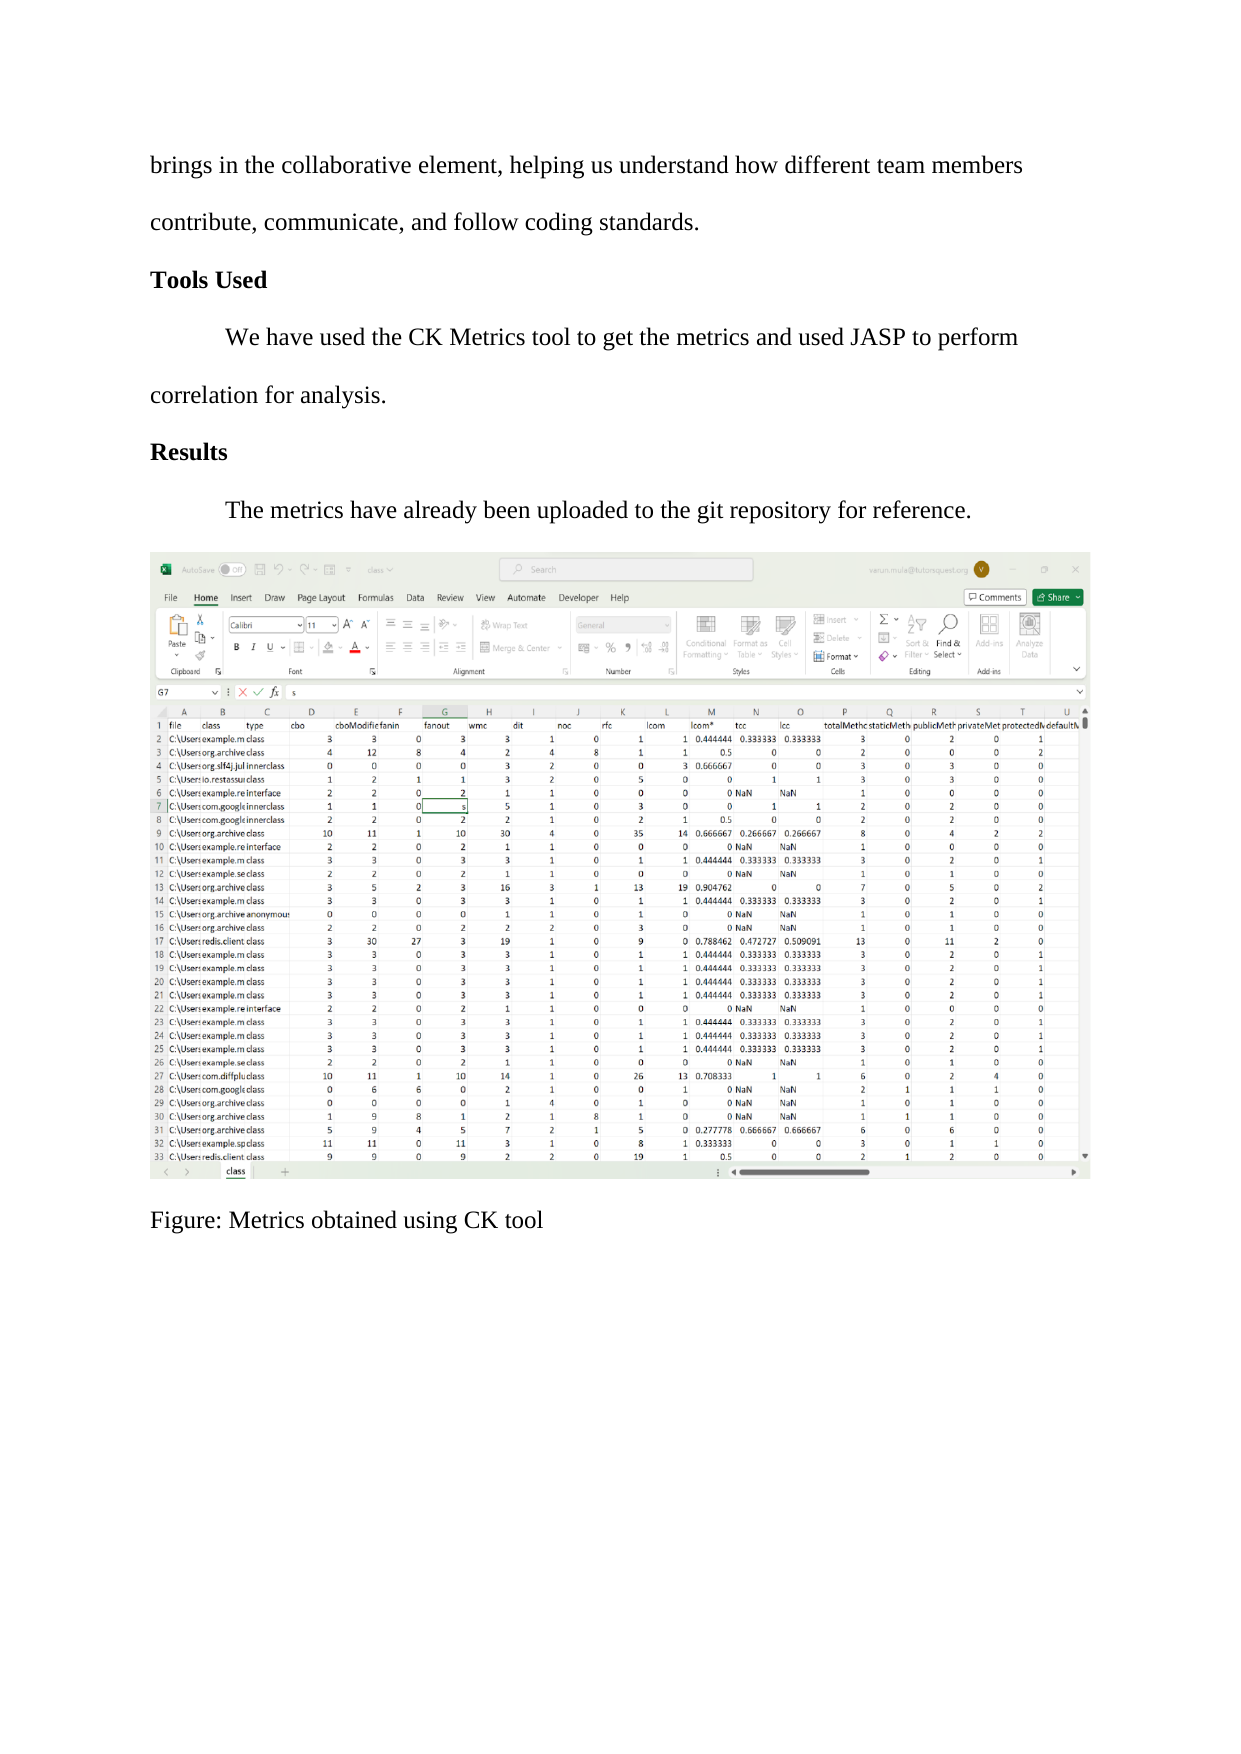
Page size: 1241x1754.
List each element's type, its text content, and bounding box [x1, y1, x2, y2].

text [150, 150, 1090, 236]
text The metrics have already been uploaded to the git repository for reference. [150, 495, 1090, 524]
text Tools Used [150, 265, 1090, 294]
text We have used the CK Metrics tool to get the metrics and used JASP to perform correlation for analysis. [150, 322, 1090, 409]
text Figure: Metrics obtained using CK tool [150, 1205, 1090, 1234]
picture [150, 552, 1091, 1179]
text Results [150, 437, 1090, 466]
